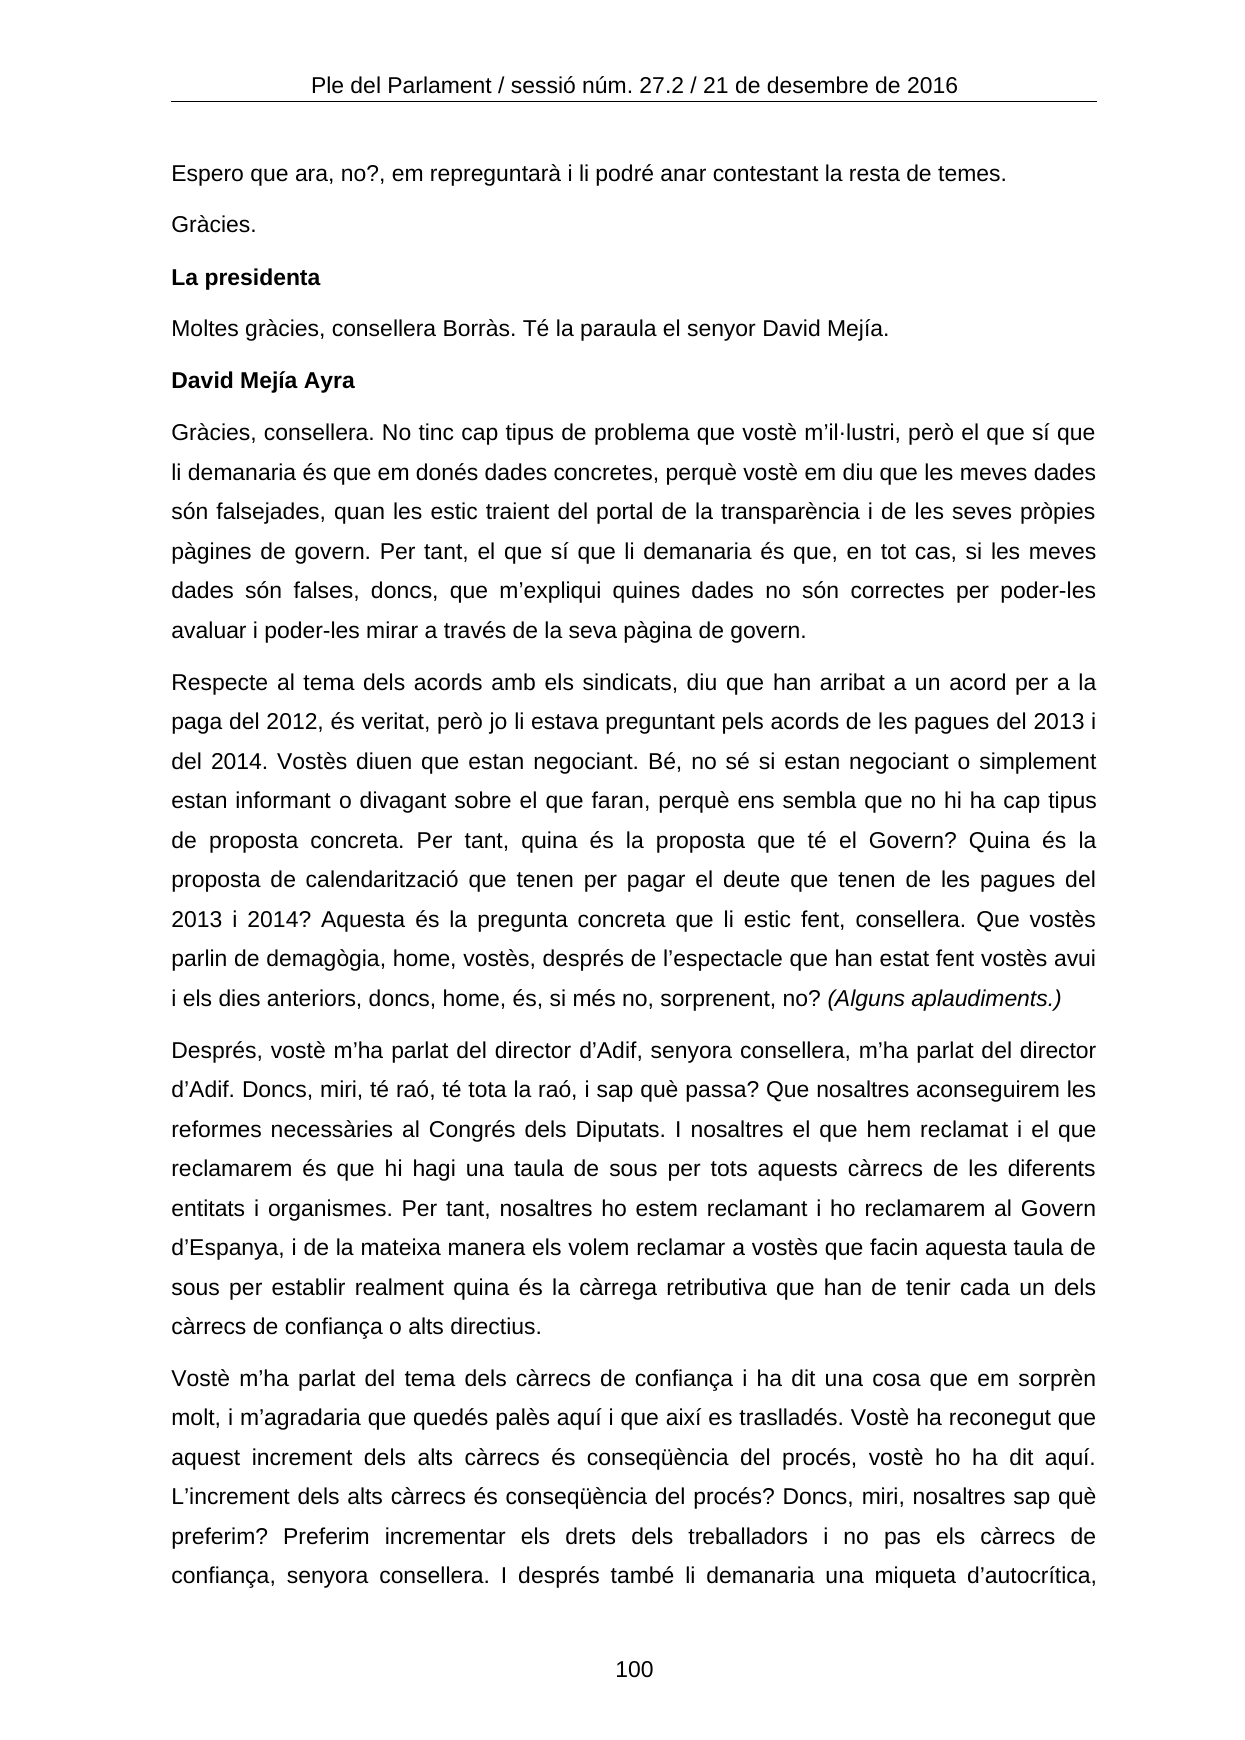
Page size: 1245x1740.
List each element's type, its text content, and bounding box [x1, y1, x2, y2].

text Respecte al tema dels acords amb els sindicats, diu que han arribat a un acord per a la paga del 2012, és veritat, però jo li estava preguntant pels acords de les pagues del 2013 i del 2014. Vostès diuen que estan negociant. Bé, no sé si estan negociant o simplement estan informant o divagant sobre el que faran, perquè ens sembla que no hi ha cap tipus de proposta concreta. Per tant, quina és la proposta que té el Govern? Quina és la proposta de calendarització que tenen per pagar el deute que tenen de les pagues del 2013 i 2014? Aquesta és la pregunta concreta que li estic fent, consellera. Que vostès parlin de demagògia, home, vostès, després de l’espectacle que han estat fent vostès avui i els dies anteriors, doncs, home, és, si més no, sorprenent, no? (Alguns aplaudiments.) [171, 669, 1097, 1011]
text Després, vostè m’ha parlat del director d’Adif, senyora consellera, m’ha parlat del director d’Adif. Doncs, miri, té raó, té tota la raó, i sap què passa? Que nosaltres aconseguirem les reformes necessàries al Congrés dels Diputats. I nosaltres el que hem reclamat i el que reclamarem és que hi hagi una taula de sous per tots aquests càrrecs de les diferents entitats i organismes. Per tant, nosaltres ho estem reclamant i ho reclamarem al Govern d’Espanya, i de la mateixa manera els volem reclamar a vostès que facin aquesta taula de sous per establir realment quina és la càrrega retributiva que han de tenir cada un dels càrrecs de confiança o alts directius. [171, 1037, 1097, 1339]
text La presidenta [171, 263, 1097, 290]
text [171, 1365, 1097, 1589]
text Gràcies. [171, 211, 1097, 238]
text David Mejía Ayra [171, 367, 1097, 394]
text Espero que ara, no?, em repreguntarà i li podré anar contestant la resta de temes. [171, 159, 1097, 186]
text Moltes gràcies, consellera Borràs. Té la paraula el senyor David Mejía. [171, 315, 1097, 342]
text Gràcies, consellera. No tinc cap tipus de problema que vostè m’il·lustri, però el que sí que li demanaria és que em donés dades concretes, perquè vostè em diu que les meves dades són falsejades, quan les estic traient del portal de la transparència i de les seves pròpies pàgines de govern. Per tant, el que sí que li demanaria és que, en tot cas, si les meves dades són falses, doncs, que m’expliqui quines dades no són correctes per poder-les avaluar i poder-les mirar a través de la seva pàgina de govern. [171, 419, 1097, 643]
